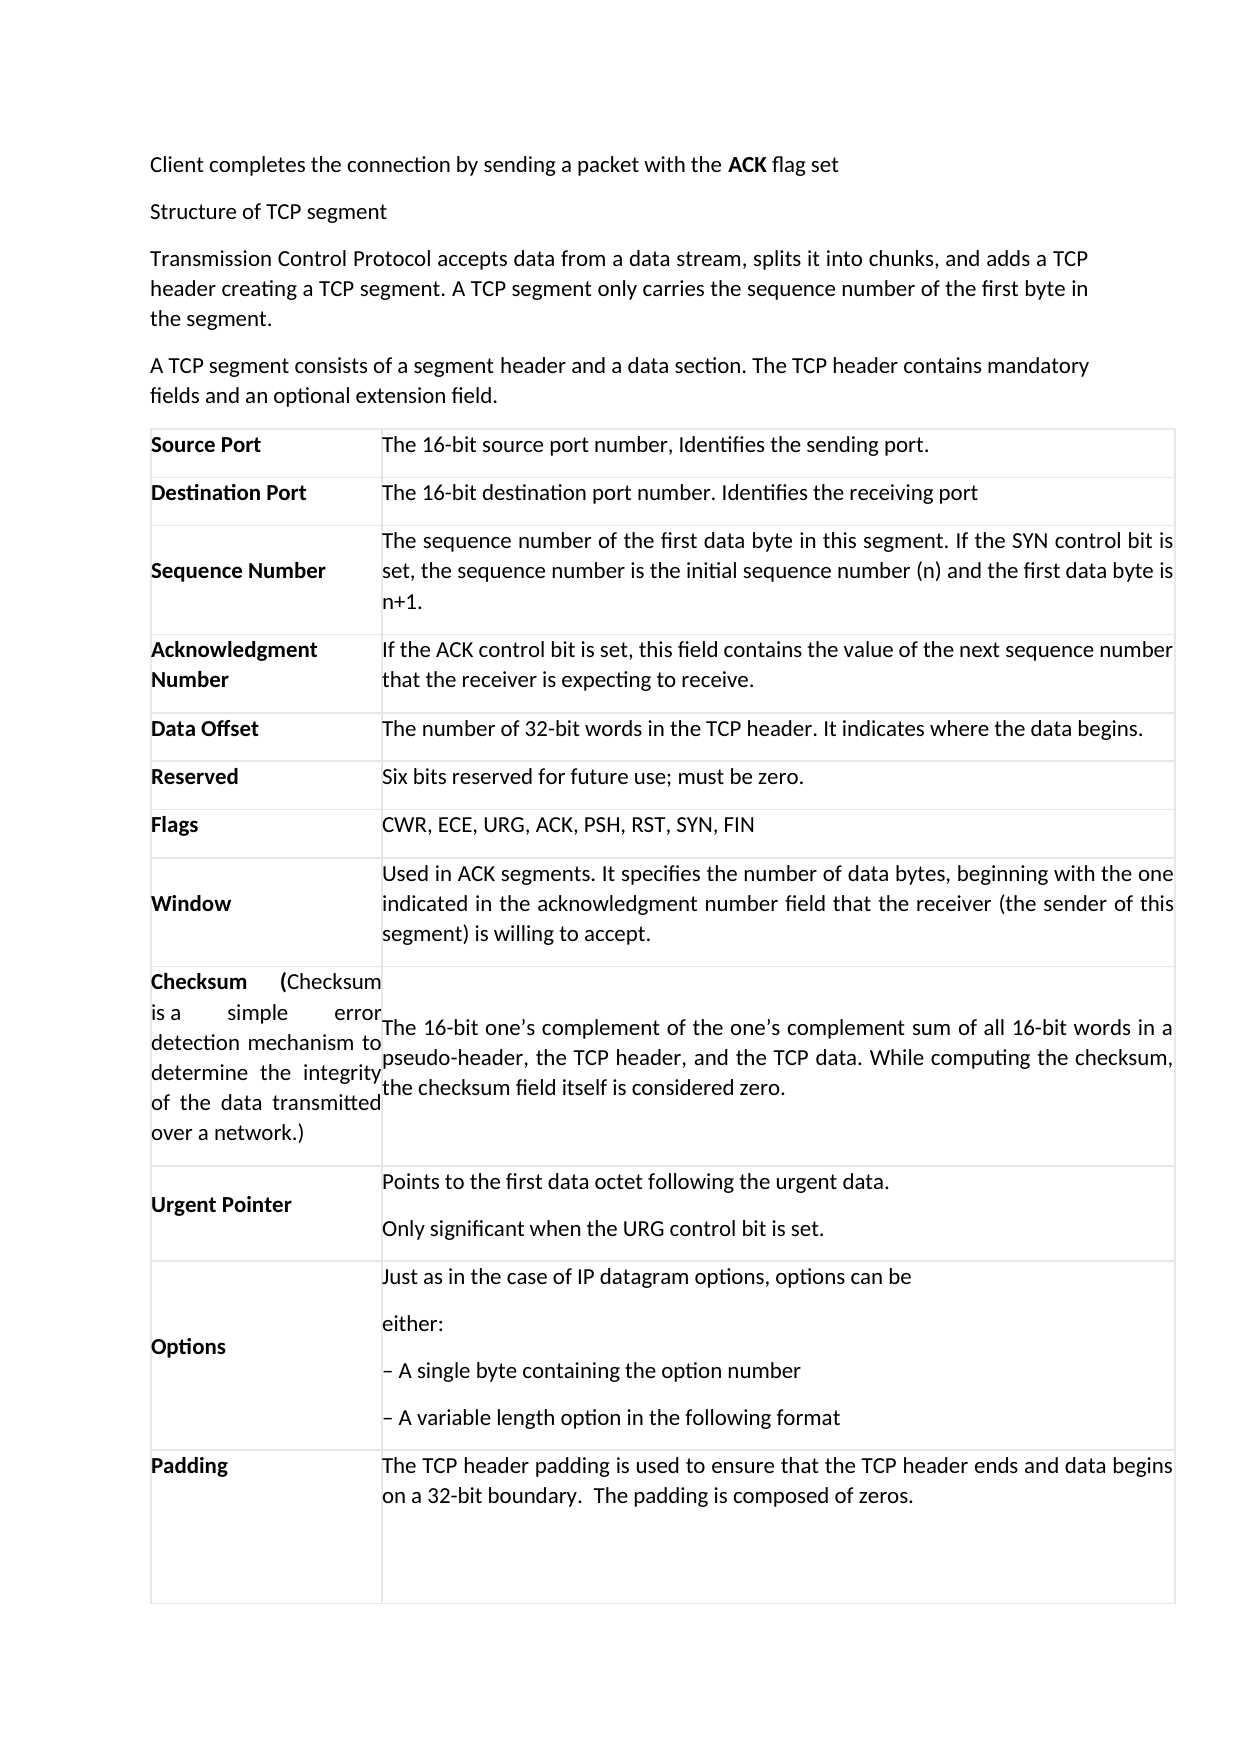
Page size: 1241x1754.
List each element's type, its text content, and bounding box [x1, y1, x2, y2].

table_cell Six bits reserved for future use; must be zero. [383, 762, 1174, 809]
table_cell The number of 32-bit words in the TCP header. It indicates where the data begins. [383, 714, 1174, 760]
table_cell Urgent Pointer [152, 1167, 381, 1260]
text A TCP segment consists of a segment header and a data section. The TCP header contains mandatory fields and an optional extension field. [150, 351, 1090, 409]
text Client completes the connection by sending a packet with the ACK flag set [150, 150, 1090, 178]
table_cell The sequence number of the first data byte in this segment. If the SYN control bit is set, the sequence number is the initial sequence number (n) and the first data byte is n+1. [383, 526, 1174, 633]
table_cell Points to the first data octet following the urgent data. Only significant when the URG control bit is set. [383, 1167, 1174, 1260]
table_cell Used in ACK segments. It specifies the number of data bytes, beginning with the one indicated in the acknowledgment number field that the receiver (the sender of this segment) is willing to accept. [383, 859, 1174, 966]
table_cell Padding [152, 1451, 381, 1602]
table_cell Destination Port [152, 478, 381, 525]
table_cell Reserved [152, 762, 381, 809]
table_cell Checksum (Checksum is a simple error detection mechanism to determine the integrity of the data transmitted over a network.) [152, 967, 381, 1165]
table_header Source Port [152, 430, 381, 476]
table_cell The 16-bit one’s complement of the one’s complement sum of all 16-bit words in a pseudo-header, the TCP header, and the TCP data. While computing the checksum, the checksum field itself is considered zero. [383, 967, 1174, 1165]
table_cell Acknowledgment Number [152, 635, 381, 712]
table_cell Data Offset [152, 714, 381, 760]
table_cell Window [152, 859, 381, 966]
table_cell Just as in the case of IP datagram options, options can be either: – A single byte containing the option number – A variable length option in the following format [383, 1262, 1174, 1449]
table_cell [383, 1451, 1174, 1602]
table_header The 16-bit source port number, Identifies the sending port. [383, 430, 1174, 476]
table_cell If the ACK control bit is set, this field contains the value of the next sequence number that the receiver is expecting to receive. [383, 635, 1174, 712]
table_cell Options [152, 1262, 381, 1449]
table_cell Sequence Number [152, 526, 381, 633]
table_cell Flags [152, 810, 381, 857]
text Structure of TCP segment [150, 197, 1090, 225]
text Transmission Control Protocol accepts data from a data stream, splits it into chunks, and adds a TCP header creating a TCP segment. A TCP segment only carries the sequence number of the first byte in the segment. [150, 244, 1090, 332]
table_cell The 16-bit destination port number. Identifies the receiving port [383, 478, 1174, 525]
table_cell CWR, ECE, URG, ACK, PSH, RST, SYN, FIN [383, 810, 1174, 857]
